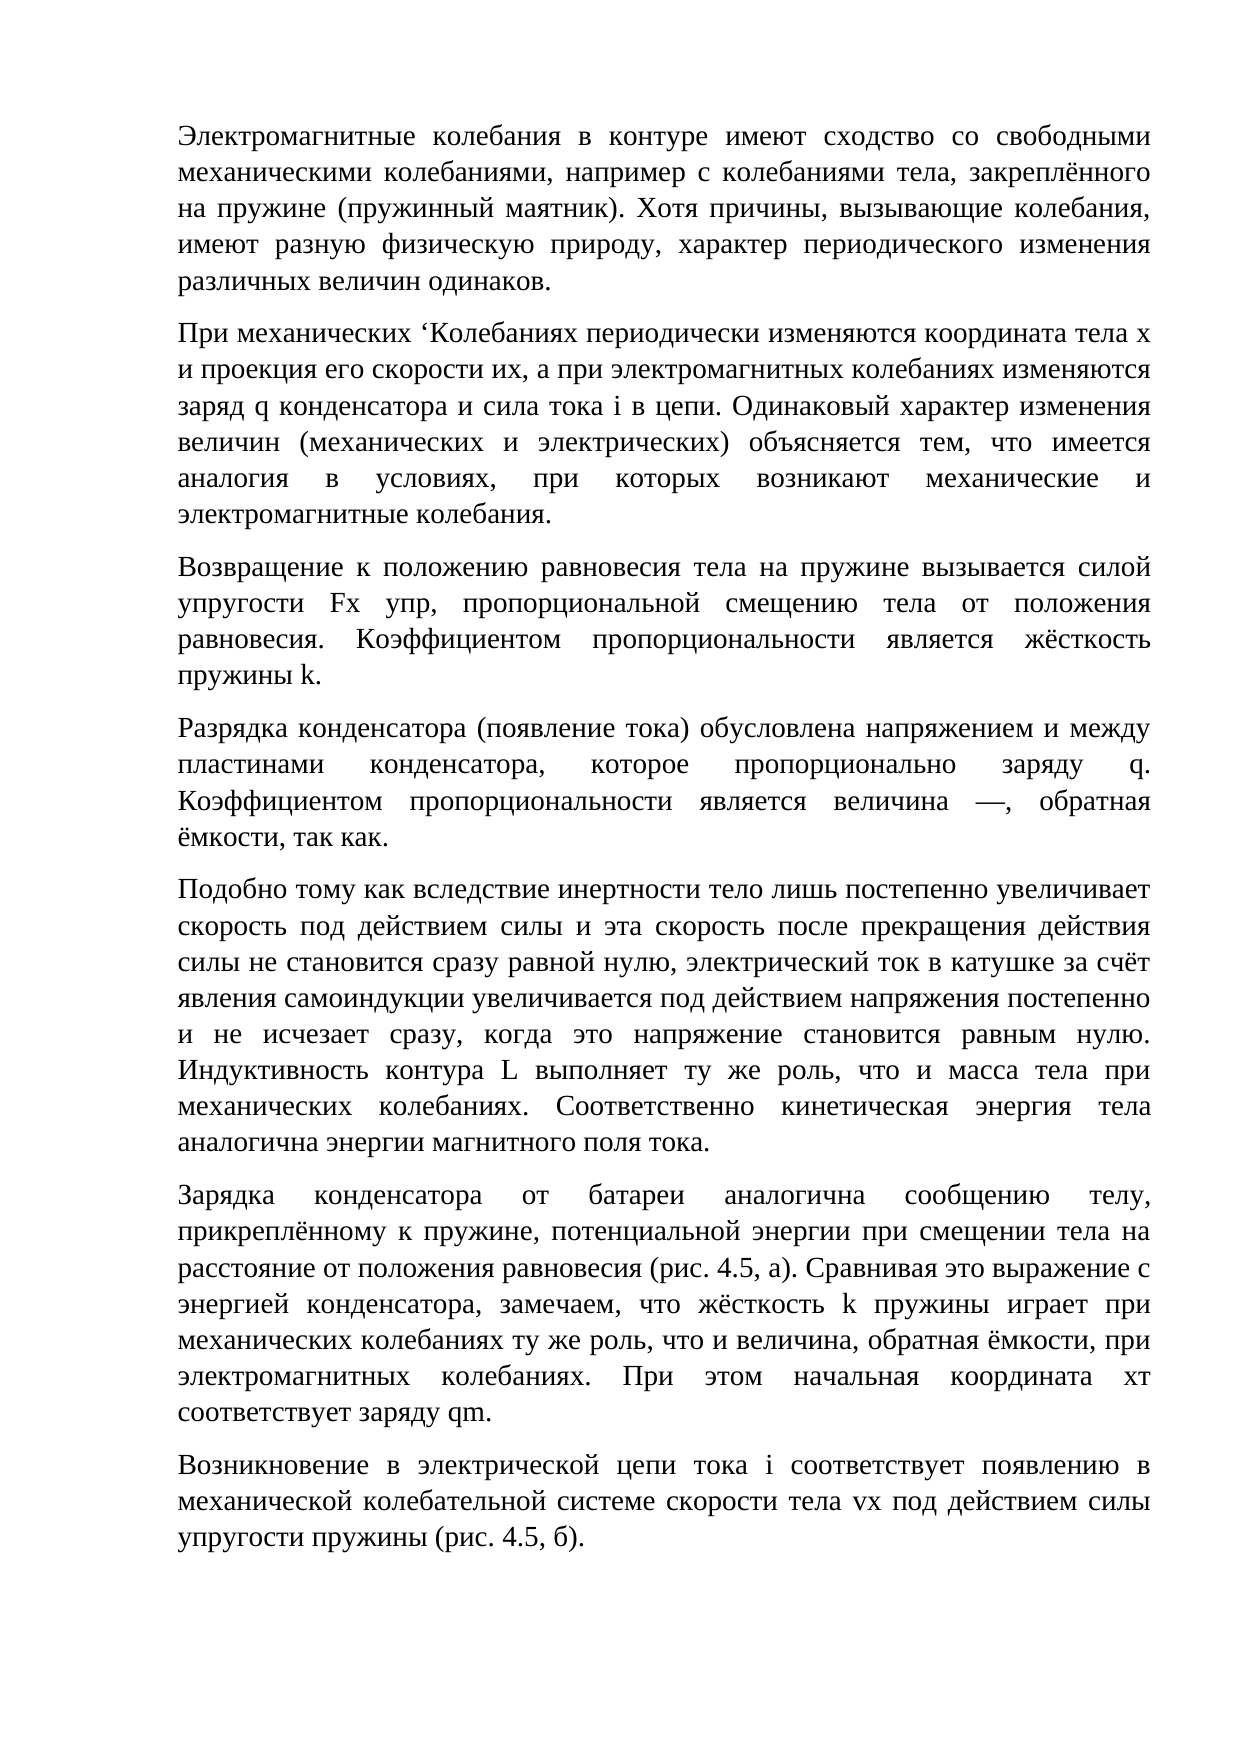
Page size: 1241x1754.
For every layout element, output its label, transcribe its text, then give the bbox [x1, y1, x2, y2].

text Зарядка конденсатора от батареи аналогична сообщению телу, прикреплённому к пружине, потенциальной энергии при смещении тела на расстояние от положения равновесия (рис. 4.5, а). Сравнивая это выражение с энергией конденсатора, замечаем, что жёсткость k пружины играет при механических колебаниях ту же роль, что и величина, обратная ёмкости, при электромагнитных колебаниях. При этом начальная координата хт соответствует заряду qm. [177, 1177, 1152, 1428]
text Разрядка конденсатора (появление тока) обусловлена напряжением и между пластинами конденсатора, которое пропорционально заряду q. Коэффициентом пропорциональности является величина —, обратная ёмкости, так как. [177, 710, 1152, 852]
text Подобно тому как вследствие инертности тело лишь постепенно увеличивает скорость под действием силы и эта скорость после прекращения действия силы не становится сразу равной нулю, электрический ток в катушке за счёт явления самоиндукции увеличивается под действием напряжения постепенно и не исчезает сразу, когда это напряжение становится равным нулю. Индуктивность контура L выполняет ту же роль, что и масса тела при механических колебаниях. Соответственно кинетическая энергия тела аналогична энергии магнитного поля тока. [177, 872, 1152, 1158]
text Электромагнитные колебания в контуре имеют сходство со свободными механическими колебаниями, например с колебаниями тела, закреплённого на пружине (пружинный маятник). Хотя причины, вызывающие колебания, имеют разную физическую природу, характер периодического изменения различных величин одинаков. [177, 118, 1152, 296]
text Возникновение в электрической цепи тока i соответствует появлению в механической колебательной системе скорости тела vx под действием силы упругости пружины (рис. 4.5, б). [177, 1447, 1152, 1553]
text Возвращение к положению равновесия тела на пружине вызывается силой упругости Fx упр, пропорциональной смещению тела от положения равновесия. Коэффициентом пропорциональности является жёсткость пружины k. [177, 549, 1152, 691]
text При механических ‘Колебаниях периодически изменяются координата тела х и проекция его скорости их, а при электромагнитных колебаниях изменяются заряд q конденсатора и сила тока i в цепи. Одинаковый характер изменения величин (механических и электрических) объясняется тем, что имеется аналогия в условиях, при которых возникают механические и электромагнитные колебания. [177, 316, 1152, 530]
